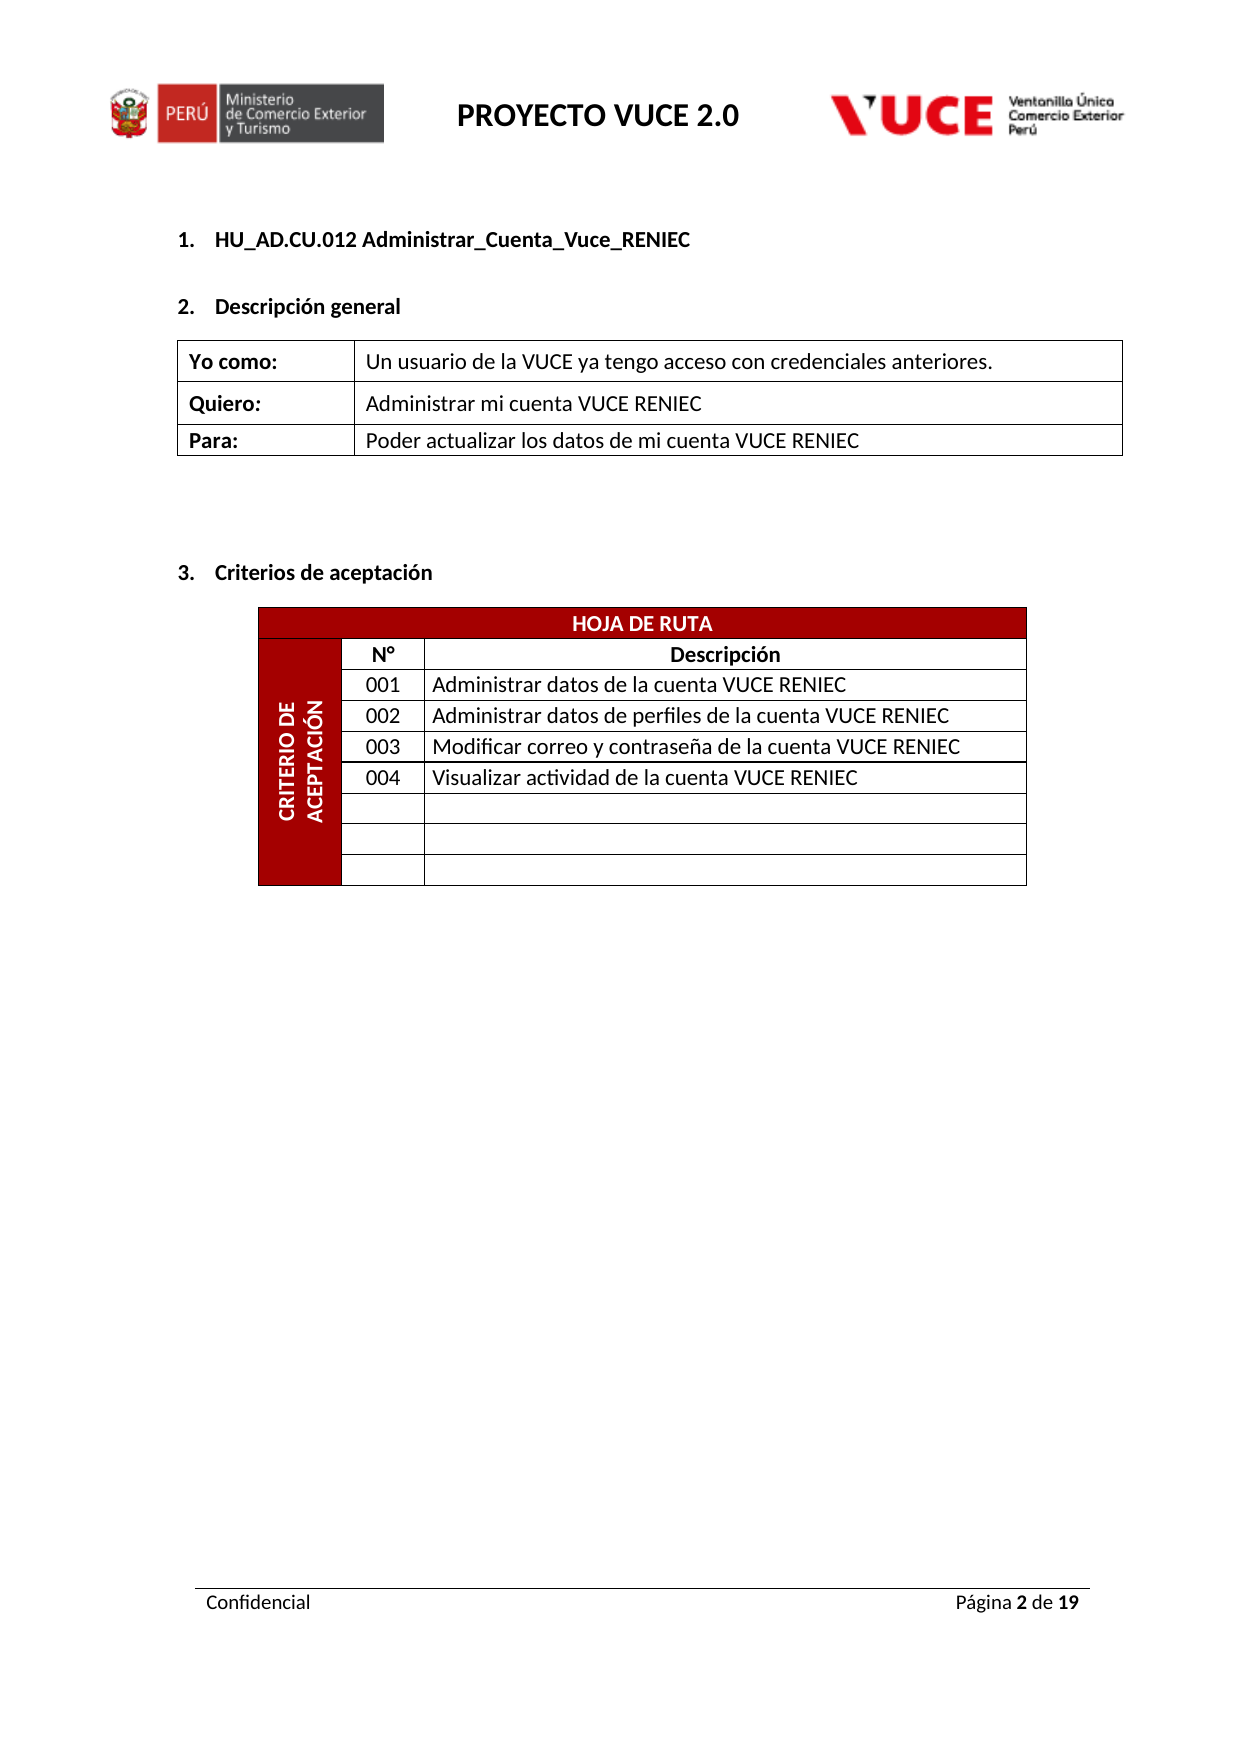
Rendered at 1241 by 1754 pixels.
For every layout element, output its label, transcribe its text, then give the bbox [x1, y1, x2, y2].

table_cell Poder actualizar los datos de mi cuenta VUCE RENIEC [355, 425, 1122, 455]
table_cell Administrar datos de la cuenta VUCE RENIEC [425, 670, 1026, 699]
subtitle Criterios de aceptación [177, 558, 1107, 587]
table_cell [425, 794, 1026, 823]
table_cell 001 [342, 670, 424, 699]
table_cell [425, 855, 1026, 885]
table_cell 004 [342, 763, 424, 792]
table_header Yo como: [178, 341, 354, 381]
table_cell [342, 855, 424, 885]
table_cell [342, 824, 424, 854]
subtitle Descripción general [177, 292, 1107, 320]
table_cell N° [342, 639, 424, 669]
table_cell Descripción [425, 639, 1026, 669]
subtitle HU_AD.CU.012 Administrar_Cuenta_Vuce_RENIEC [177, 225, 1107, 253]
table_cell CRITERIO DE ACEPTACIÓN [259, 639, 341, 885]
table_cell [342, 794, 424, 823]
picture [823, 83, 1136, 147]
table_header Un usuario de la VUCE ya tengo acceso con credenciales anteriores. [355, 341, 1122, 381]
table_cell Visualizar actividad de la cuenta VUCE RENIEC [425, 763, 1026, 792]
table_cell 002 [342, 701, 424, 731]
table_cell Quiero: [178, 382, 354, 424]
table_cell [425, 824, 1026, 854]
table_cell 003 [342, 732, 424, 761]
table_cell Administrar datos de perfiles de la cuenta VUCE RENIEC [425, 701, 1026, 731]
table_cell Administrar mi cuenta VUCE RENIEC [355, 382, 1122, 424]
table_cell Modificar correo y contraseña de la cuenta VUCE RENIEC [425, 732, 1026, 761]
picture [99, 82, 384, 145]
table_header HOJA DE RUTA [259, 608, 1026, 638]
table_cell Para: [178, 425, 354, 455]
